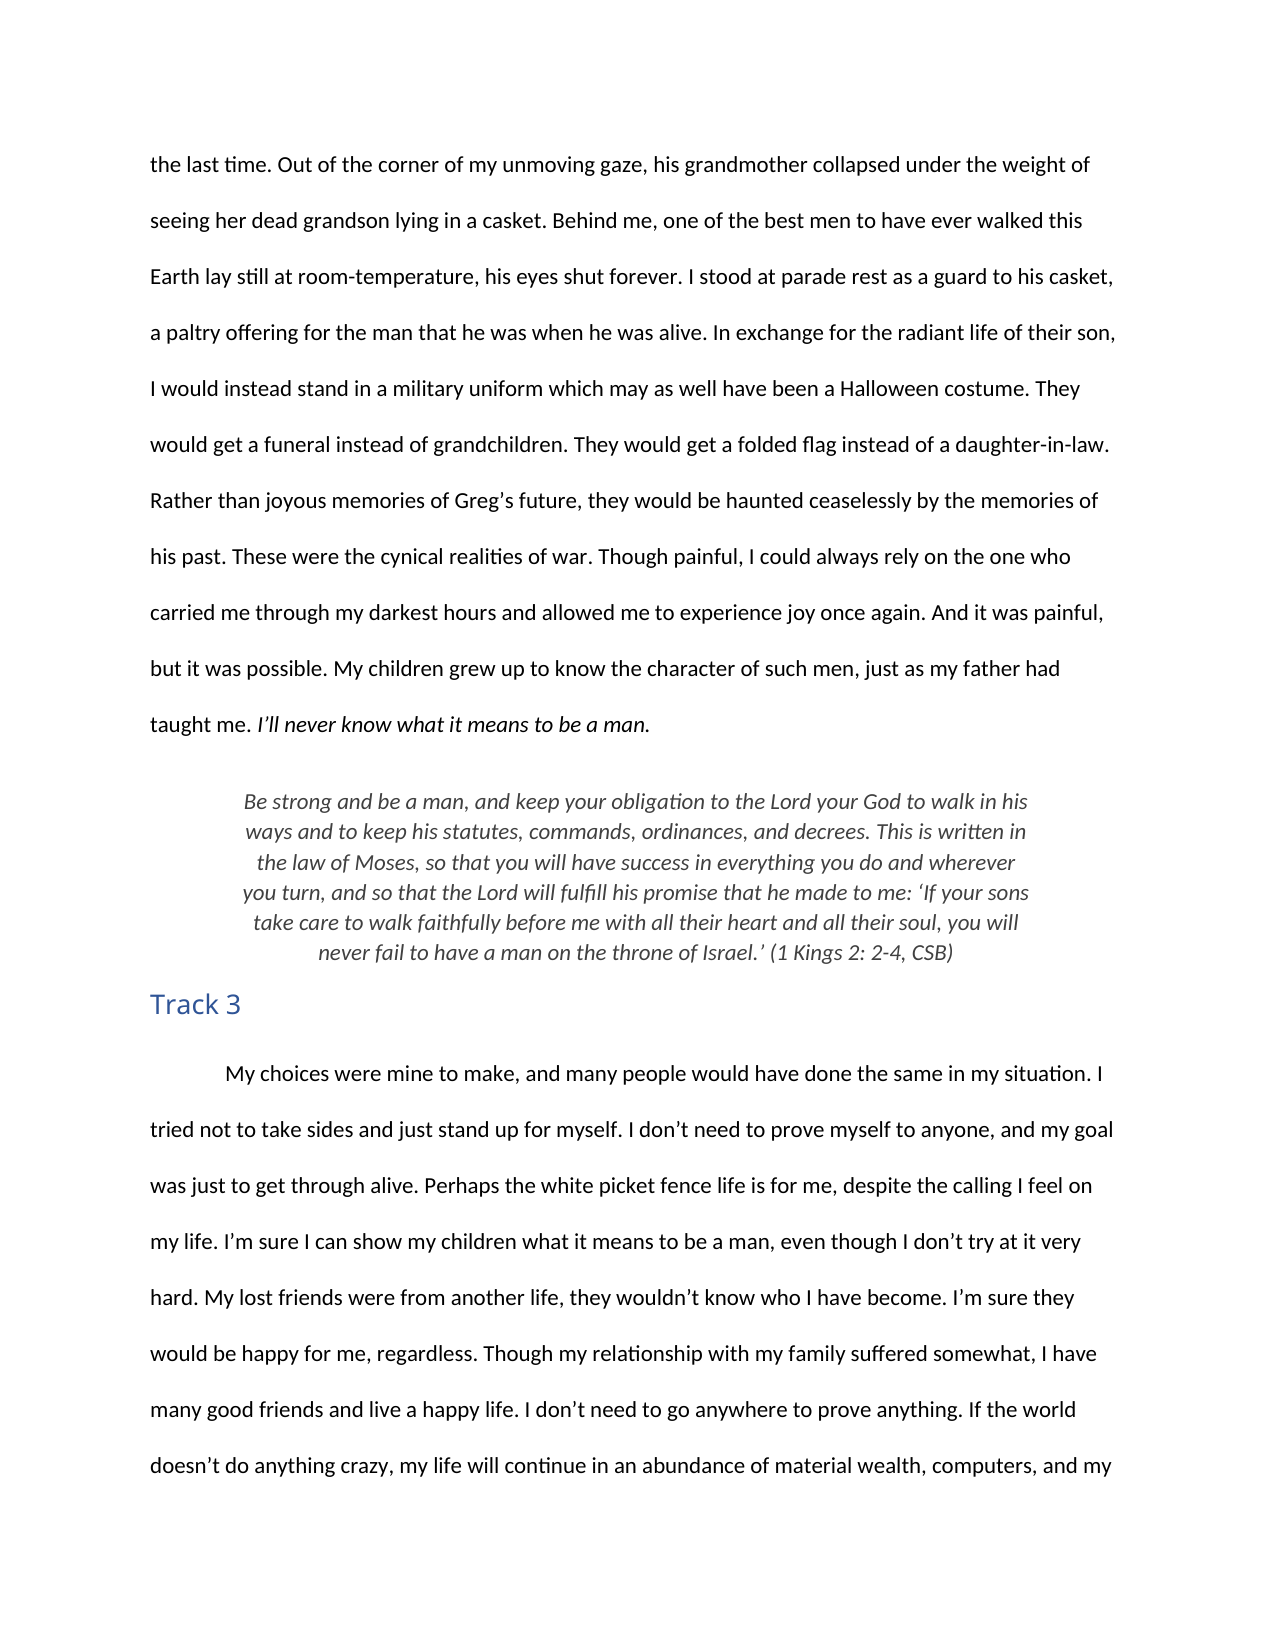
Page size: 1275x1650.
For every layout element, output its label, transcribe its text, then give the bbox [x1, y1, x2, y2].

subtitle Track 3 [150, 985, 1125, 1022]
text Be strong and be a man, and keep your obligation to the Lord your God to walk in his ways and to keep his statutes, commands, ordinances, and decrees. This is written in the law of Moses, so that you will have success in everything you do and wherever you turn, and so that the Lord will fulfill his promise that he made to me: ‘If your sons take care to walk faithfully before me with all their heart and all their soul, you will never fail to have a man on the throne of Israel.’ (1 Kings 2: 2-4, CSB) [240, 787, 1035, 966]
